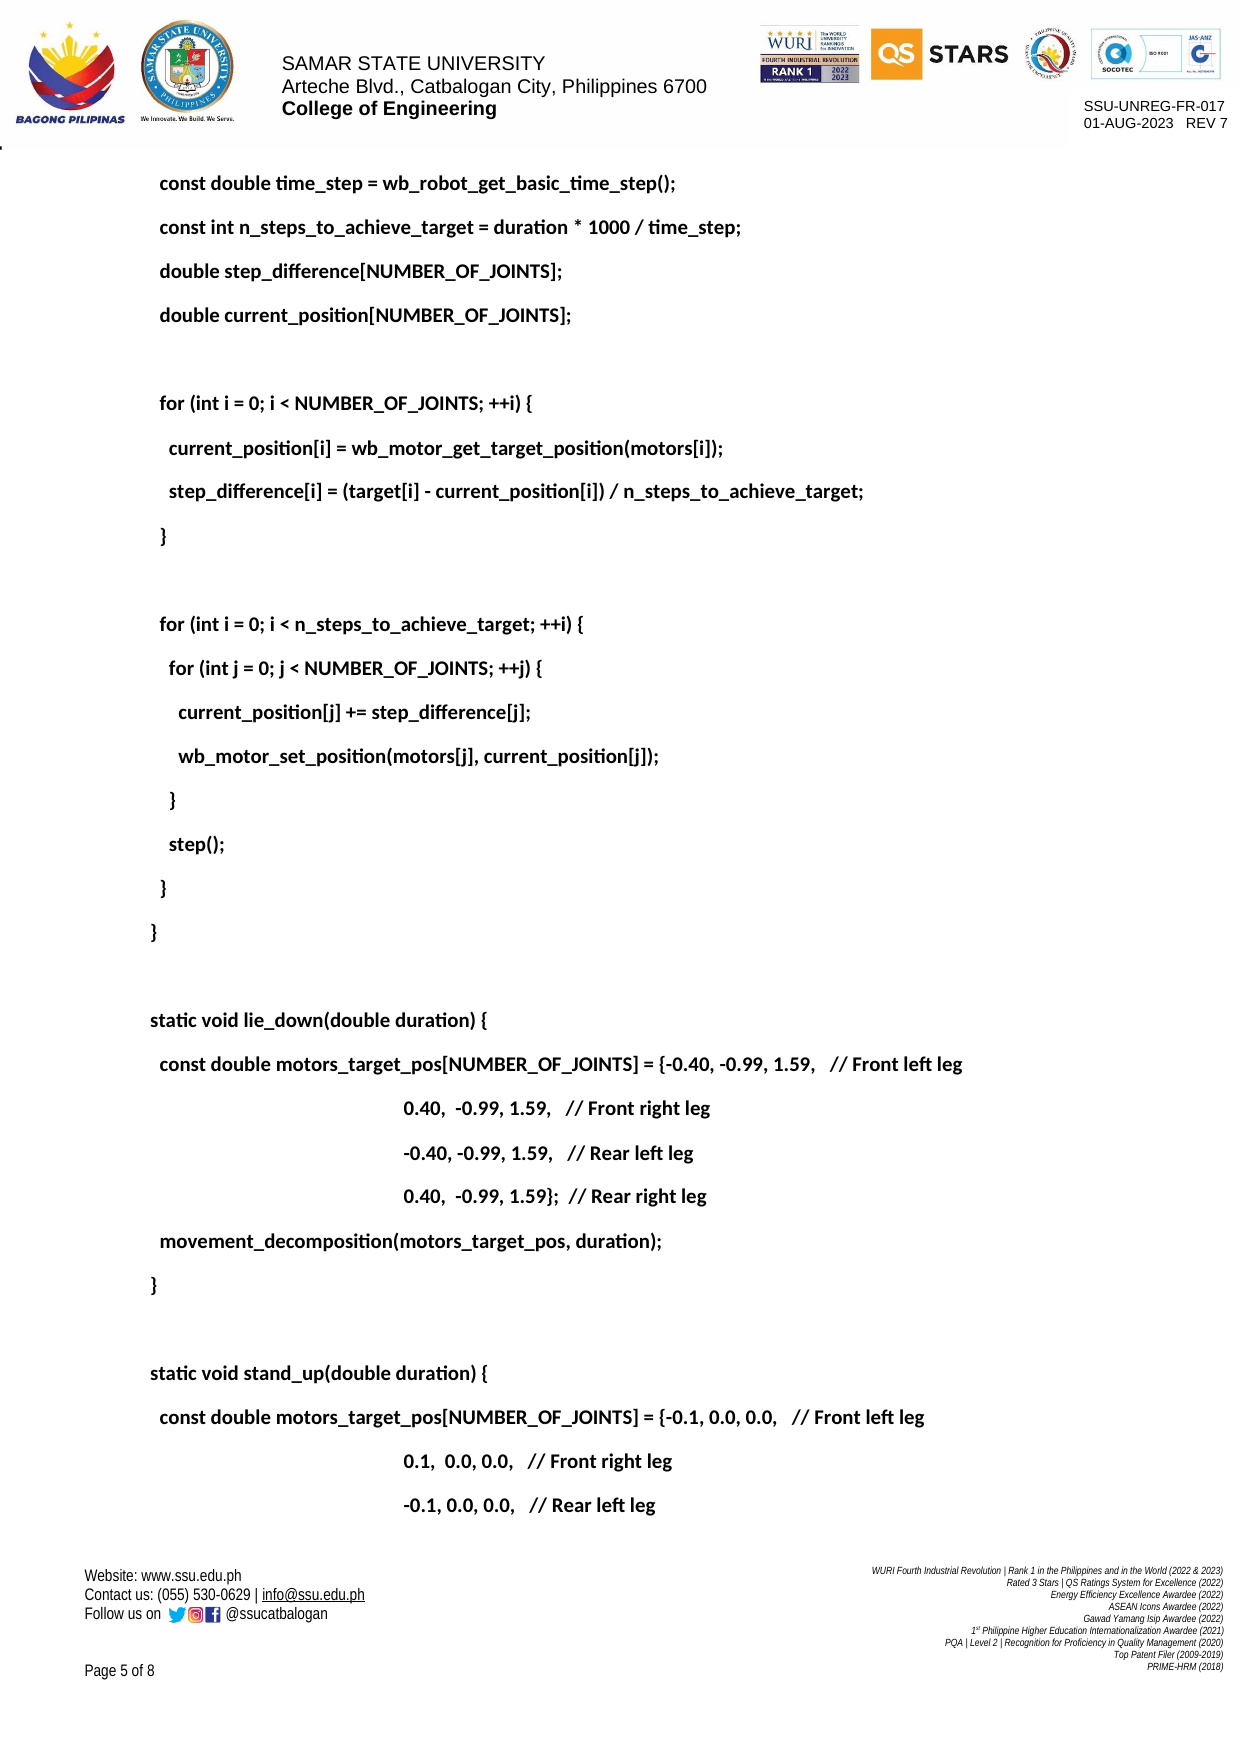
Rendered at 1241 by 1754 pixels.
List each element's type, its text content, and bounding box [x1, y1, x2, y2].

text current_position[j] += step_difference[j]; [150, 699, 1090, 724]
text double step_difference[NUMBER_OF_JOINTS]; [150, 258, 1090, 284]
text step(); [150, 831, 1090, 857]
text const double motors_target_pos[NUMBER_OF_JOINTS] = {-0.1, 0.0, 0.0, // Front left leg [150, 1404, 1090, 1429]
text double current_position[NUMBER_OF_JOINTS]; [150, 302, 1090, 328]
text const double motors_target_pos[NUMBER_OF_JOINTS] = {-0.40, -0.99, 1.59, // Front left leg [150, 1052, 1090, 1077]
text wb_motor_set_position(motors[j], current_position[j]); [150, 743, 1090, 768]
text current_position[i] = wb_motor_get_target_position(motors[i]); [150, 435, 1090, 460]
text for (int j = 0; j < NUMBER_OF_JOINTS; ++j) { [150, 655, 1090, 680]
text step_difference[i] = (target[i] - current_position[i]) / n_steps_to_achieve_target; [150, 479, 1090, 504]
text -0.1, 0.0, 0.0, // Rear left leg [150, 1492, 1090, 1518]
text static void stand_up(double duration) { [150, 1360, 1090, 1385]
text } [150, 787, 1090, 813]
text } [150, 875, 1090, 901]
text const double time_step = wb_robot_get_basic_time_step(); [150, 170, 1090, 196]
text static void lie_down(double duration) { [150, 1007, 1090, 1033]
text const int n_steps_to_achieve_target = duration * 1000 / time_step; [150, 214, 1090, 240]
text } [150, 523, 1090, 548]
picture [0, 0, 1241, 149]
text } [150, 1272, 1090, 1297]
text movement_decomposition(motors_target_pos, duration); [150, 1228, 1090, 1253]
text 0.40, -0.99, 1.59, // Front right leg [150, 1096, 1090, 1121]
picture [167, 1605, 221, 1624]
text for (int i = 0; i < NUMBER_OF_JOINTS; ++i) { [150, 391, 1090, 416]
text -0.40, -0.99, 1.59, // Rear left leg [150, 1140, 1090, 1165]
text 0.40, -0.99, 1.59}; // Rear right leg [150, 1184, 1090, 1209]
text } [150, 919, 1090, 945]
text for (int i = 0; i < n_steps_to_achieve_target; ++i) { [150, 611, 1090, 636]
text 0.1, 0.0, 0.0, // Front right leg [150, 1448, 1090, 1473]
